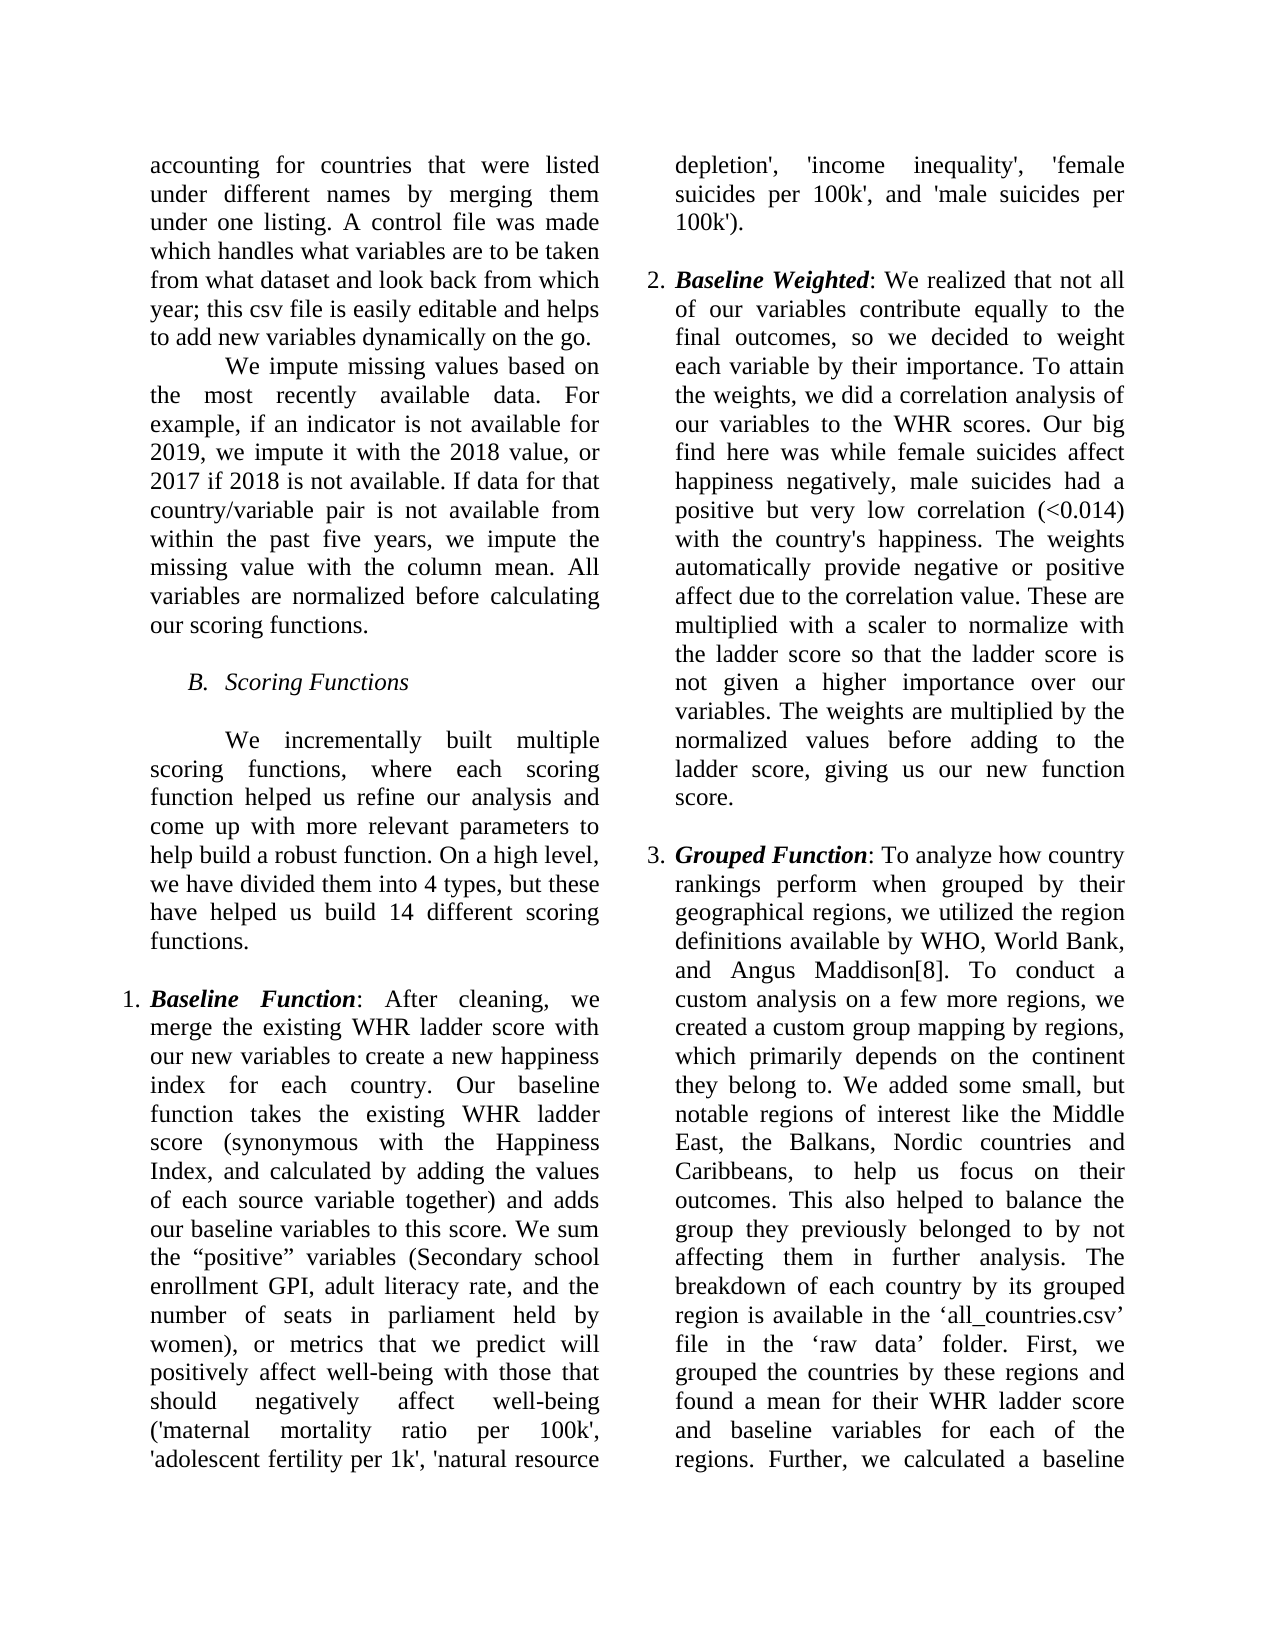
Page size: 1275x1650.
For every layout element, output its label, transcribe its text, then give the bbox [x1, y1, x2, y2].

text We incrementally built multiple scoring functions, where each scoring function helped us refine our analysis and come up with more relevant parameters to help build a robust function. On a high level, we have divided them into 4 types, but these have helped us build 14 different scoring functions. [150, 725, 600, 955]
list Baseline Function: After cleaning, we merge the existing WHR ladder score with our new variables to create a new happiness index for each country. Our baseline function takes the existing WHR ladder score (synonymous with the Happiness Index, and calculated by adding the values of each source variable together) and adds our baseline variables to this score. We sum the “positive” variables (Secondary school enrollment GPI, adult literacy rate, and the number of seats in parliament held by women), or metrics that we predict will positively affect well-being with those that should negatively affect well-being ('maternal mortality ratio per 100k', 'adolescent fertility per 1k', 'natural resource depletion', 'income inequality', 'female suicides per 100k', and 'male suicides per 100k'). [122, 984, 600, 1472]
text We impute missing values based on the most recently available data. For example, if an indicator is not available for 2019, we impute it with the 2018 value, or 2017 if 2018 is not available. If data for that country/variable pair is not available from within the past five years, we impute the missing value with the column mean. All variables are normalized before calculating our scoring functions. [150, 351, 600, 639]
list Scoring Functions [187, 667, 600, 696]
list Baseline Weighted: We realized that not all of our variables contribute equally to the final outcomes, so we decided to weight each variable by their importance. To attain the weights, we did a correlation analysis of our variables to the WHR scores. Our big find here was while female suicides affect happiness negatively, male suicides had a positive but very low correlation (<0.014) with the country's happiness. The weights automatically provide negative or positive affect due to the correlation value. These are multiplied with a scaler to normalize with the ladder score so that the ladder score is not given a higher importance over our variables. The weights are multiplied by the normalized values before adding to the ladder score, giving us our new function score. [647, 265, 1125, 811]
